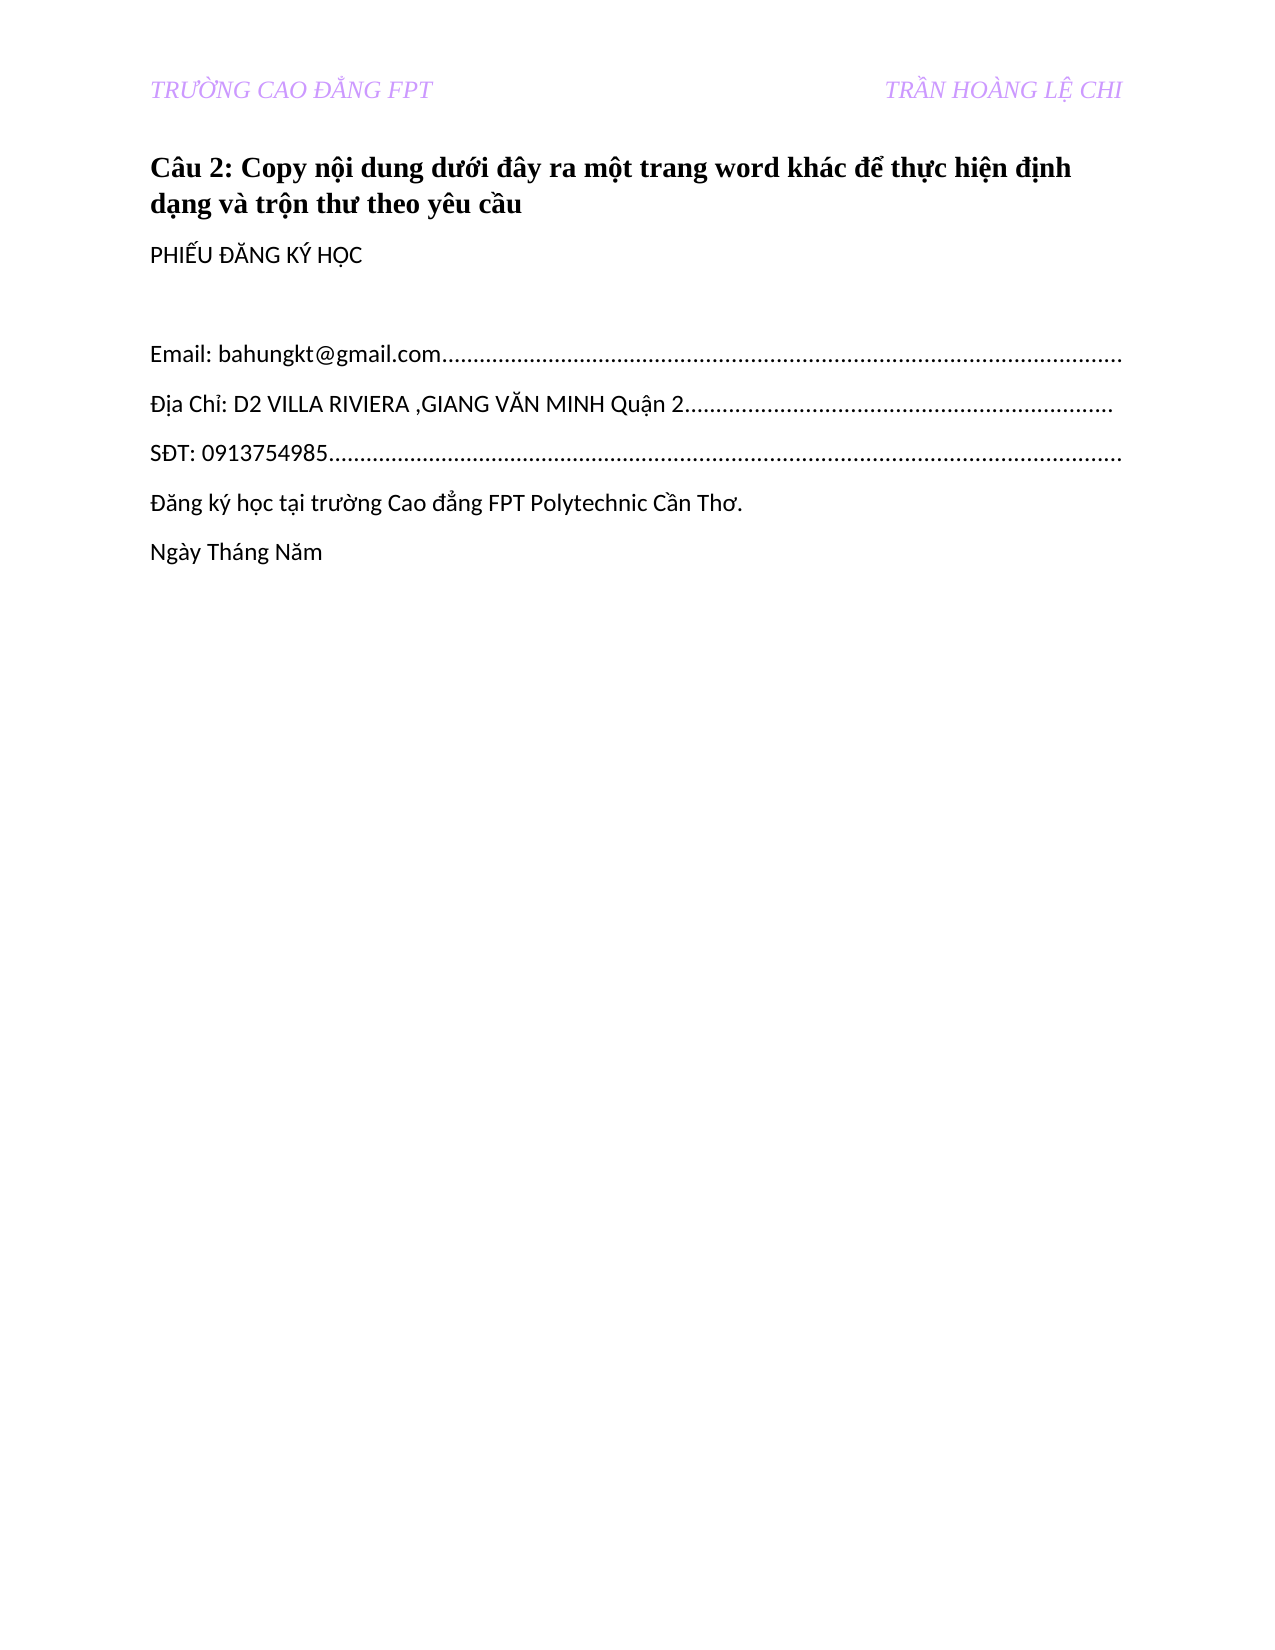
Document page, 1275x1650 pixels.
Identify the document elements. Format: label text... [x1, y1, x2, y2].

text Câu 2: Copy nội dung dưới đây ra một trang word khác để thực hiện định dạng và trộn thư theo yêu cầu [150, 150, 1125, 220]
text Địa Chỉ: D2 VILLA RIVIERA ,GIANG VĂN MINH Quận 2 [150, 388, 1125, 418]
text Đăng ký học tại trường Cao đẳng FPT Polytechnic Cần Thơ. [150, 487, 1125, 517]
text Ngày Tháng Năm [150, 536, 1125, 567]
text PHIẾU ĐĂNG KÝ HỌC [150, 239, 1125, 269]
text Email: bahungkt@gmail.com [150, 338, 1125, 369]
text SĐT: 0913754985 [150, 437, 1125, 468]
